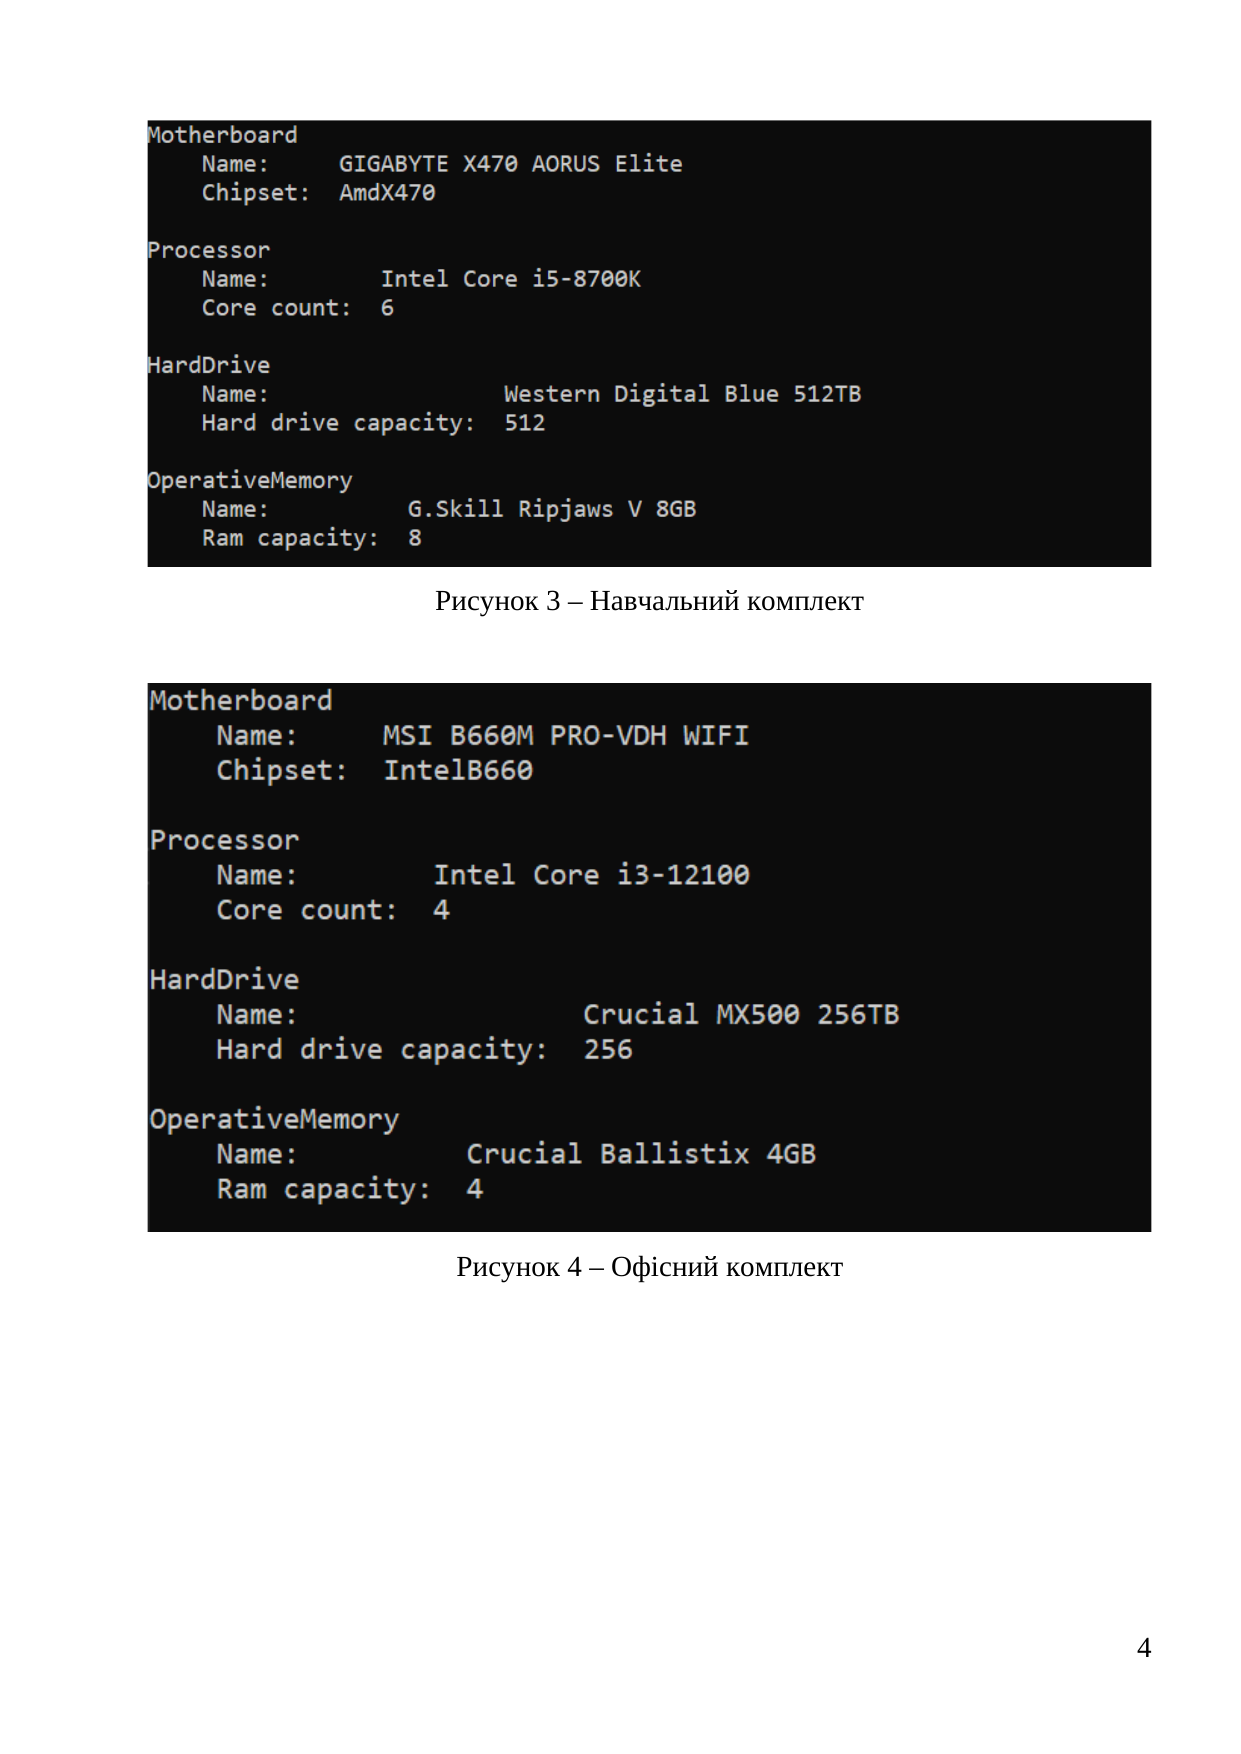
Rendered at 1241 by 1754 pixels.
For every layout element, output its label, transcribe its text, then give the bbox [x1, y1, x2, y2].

text Рисунок 3 – Навчальний комплект [148, 583, 1152, 617]
text Рисунок 4 – Офісний комплект [148, 1249, 1152, 1282]
picture [147, 118, 1152, 567]
picture [147, 683, 1152, 1232]
